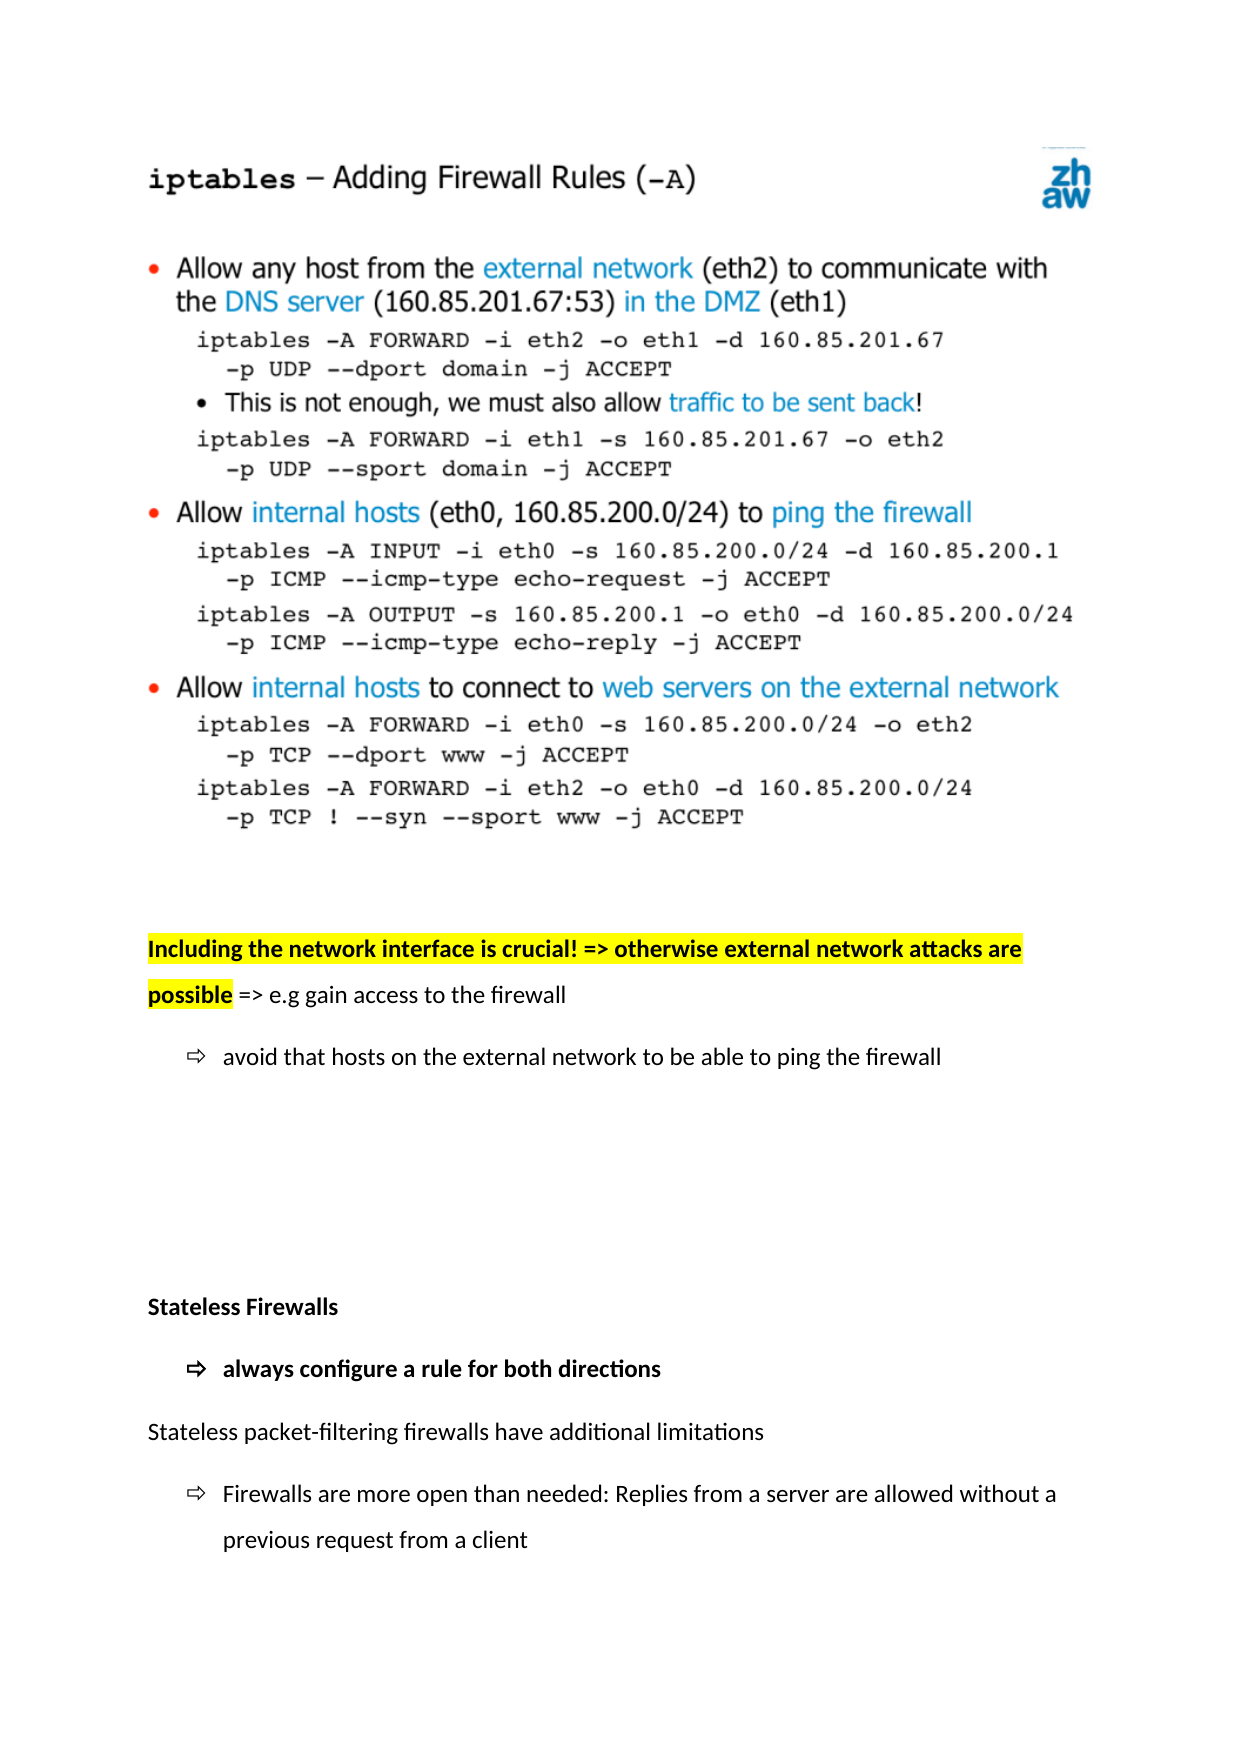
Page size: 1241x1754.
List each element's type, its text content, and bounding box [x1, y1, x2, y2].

text Including the network interface is crucial! => otherwise external network attacks are possible => e.g gain access to the firewall [148, 933, 1093, 1009]
list Firewalls are more open than needed: Replies from a server are allowed without a previous request from a client [185, 1478, 1093, 1554]
list avoid that hosts on the external network to be able to ping the firewall [185, 1041, 1093, 1072]
list always configure a rule for both directions [185, 1353, 1093, 1384]
text Stateless packet-filtering firewalls have additional limitations [148, 1416, 1093, 1446]
text Stateless Firewalls [148, 1291, 1093, 1321]
picture [147, 147, 1093, 841]
